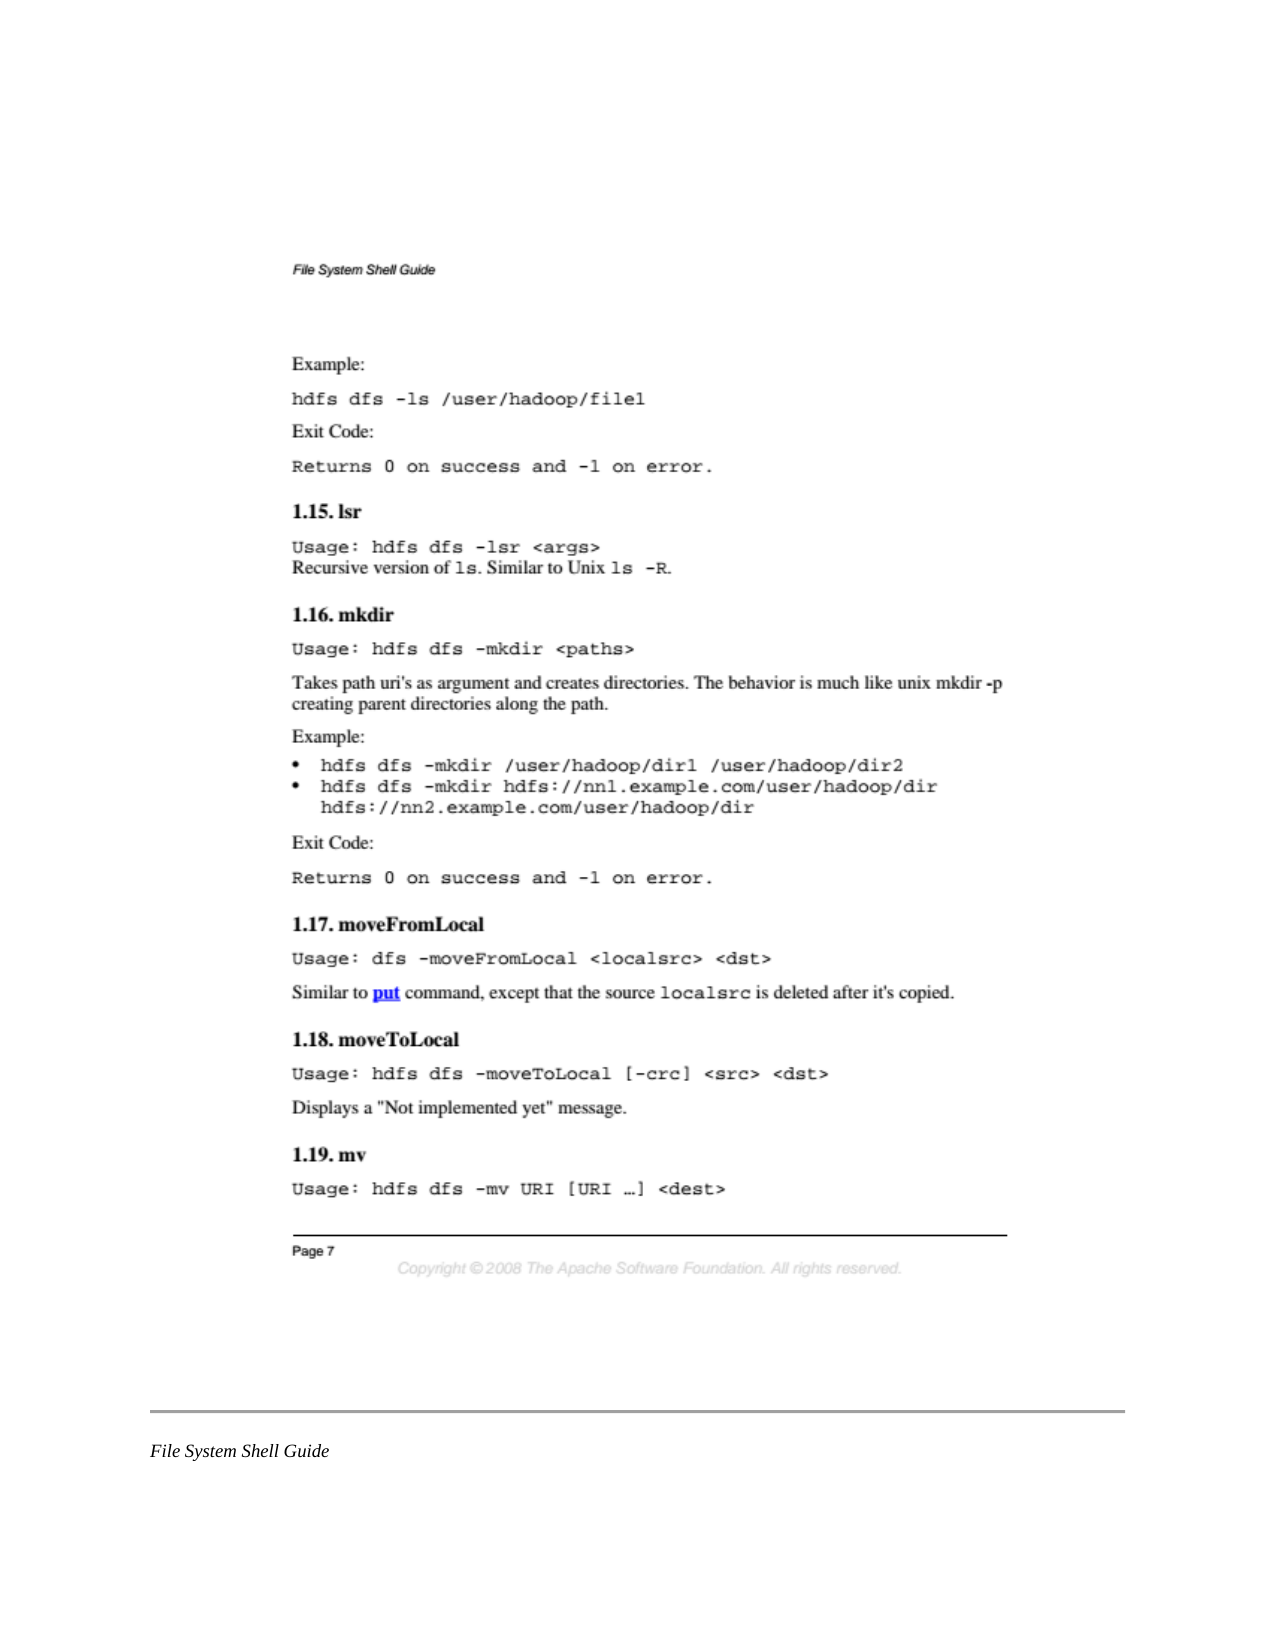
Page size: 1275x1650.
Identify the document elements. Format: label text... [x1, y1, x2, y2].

text File System Shell Guide [150, 1440, 1125, 1462]
picture [150, 150, 1121, 1407]
